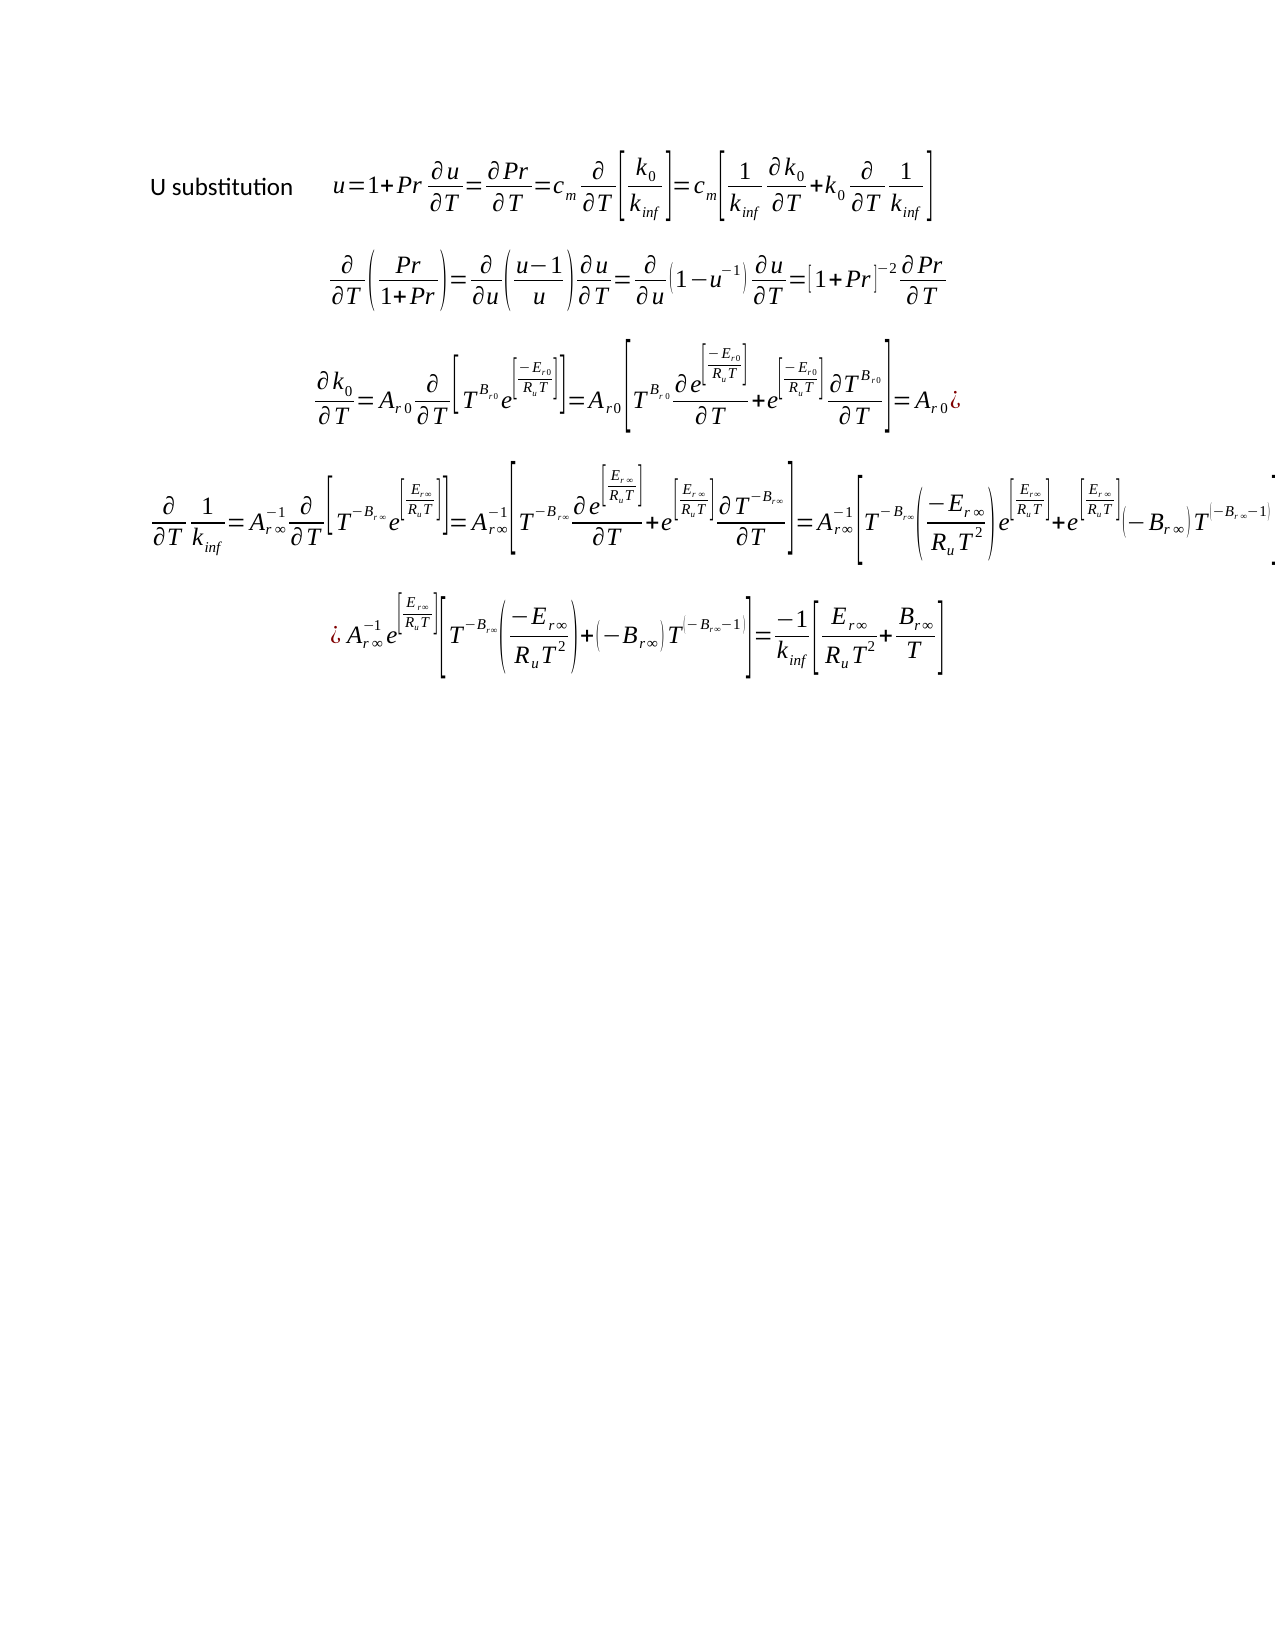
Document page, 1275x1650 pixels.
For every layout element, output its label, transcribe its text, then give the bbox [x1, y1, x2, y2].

text U substitution [150, 150, 1125, 223]
